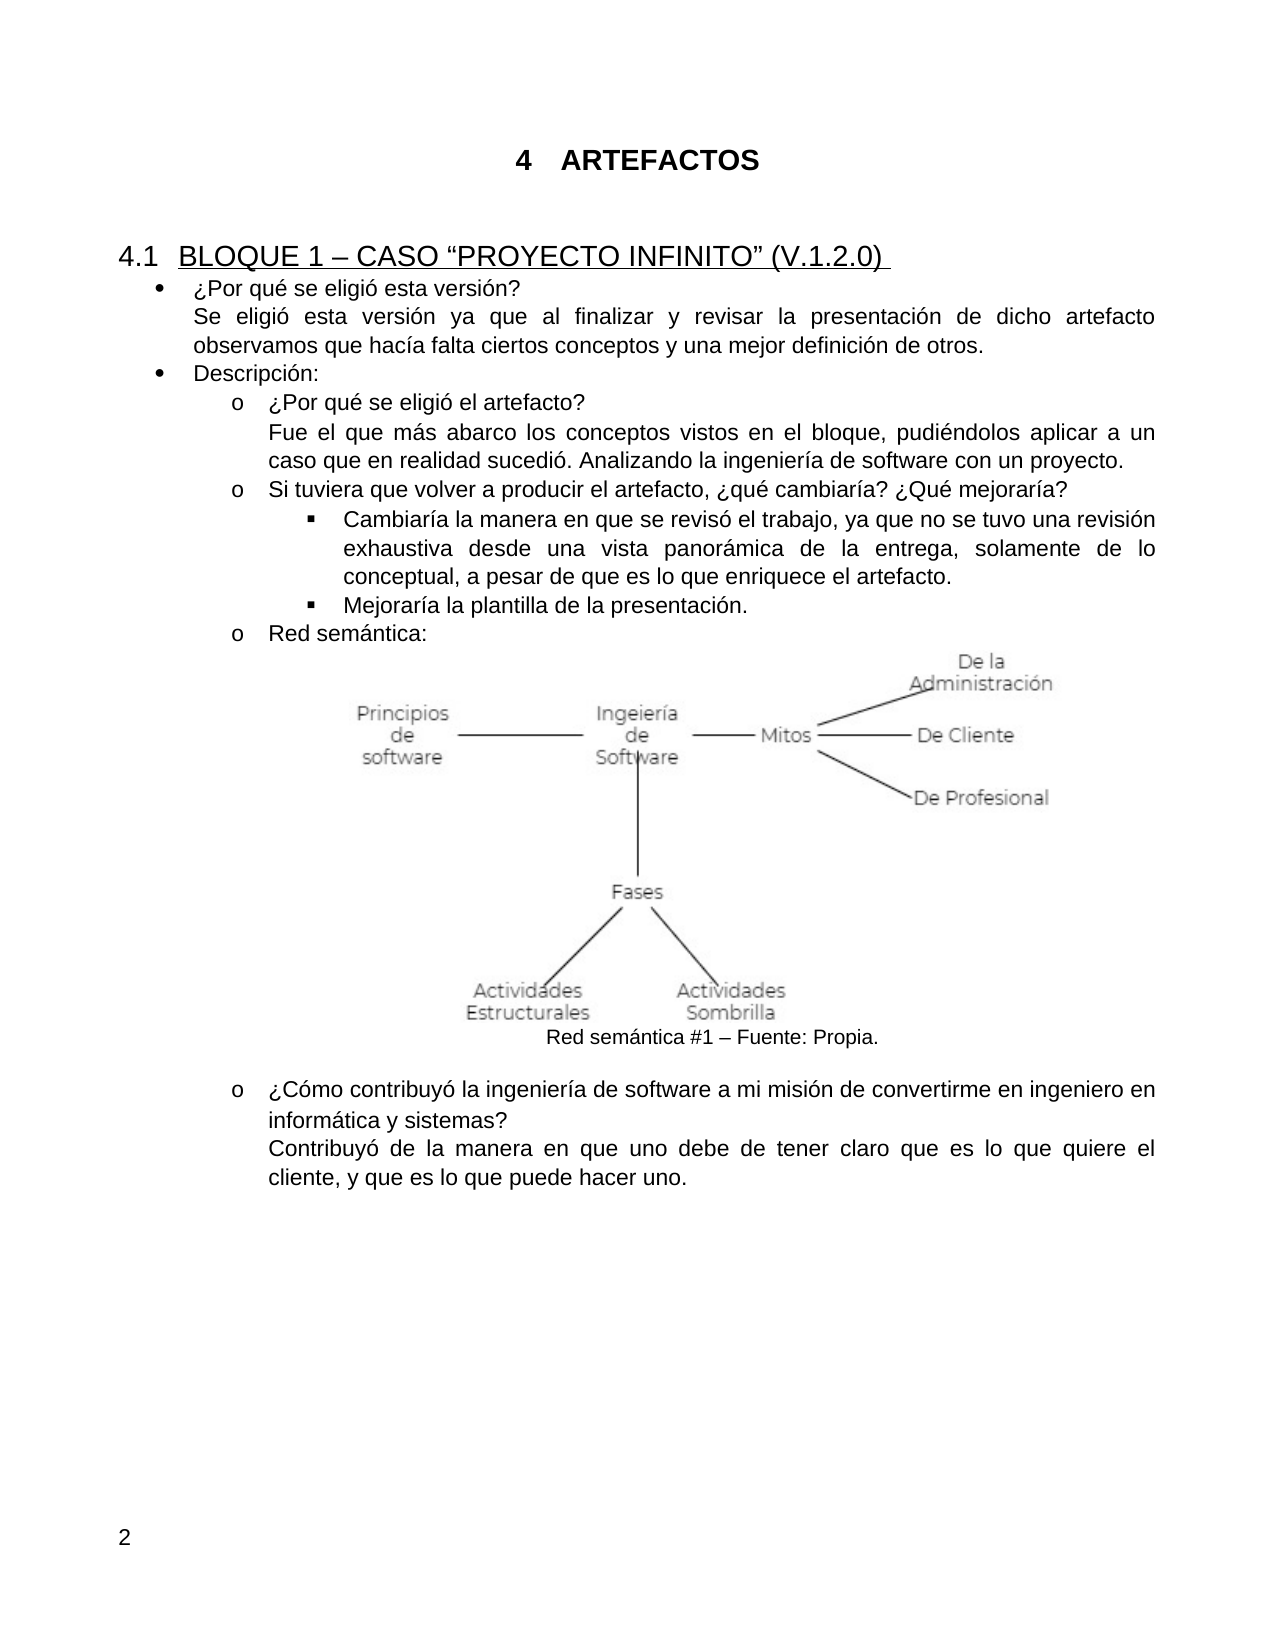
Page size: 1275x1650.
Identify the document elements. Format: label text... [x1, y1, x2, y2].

list Descripción: [156, 360, 1157, 386]
list ¿Por qué se eligió esta versión? [156, 275, 1157, 301]
list ¿Por qué se eligió el artefacto? [231, 388, 1157, 417]
list Se eligió esta versión ya que al finalizar y revisar la presentación de dicho artefacto observamos que hacía falta ciertos conceptos y una mejor definición de otros. [193, 303, 1157, 358]
list Contribuyó de la manera en que uno debe de tener claro que es lo que quiere el cliente, y que es lo que puede hacer uno. [268, 1135, 1157, 1190]
list Red semántica #1 – Fuente: Propia. [268, 1024, 1157, 1048]
list Si tuviera que volver a producir el artefacto, ¿qué cambiaría? ¿Qué mejoraría? [231, 476, 1157, 504]
list Red semántica: [231, 620, 1157, 648]
picture [348, 650, 1077, 1023]
subtitle ARTEFACTOS [118, 143, 1157, 177]
subtitle BLOQUE 1 – CASO “PROYECTO INFINITO” (v.1.2.0) [118, 238, 1157, 272]
list Cambiaría la manera en que se revisó el trabajo, ya que no se tuvo una revisión exhaustiva desde una vista panorámica de la entrega, solamente de lo conceptual, a pesar de que es lo que enriquece el artefacto. [306, 506, 1157, 589]
list Fue el que más abarco los conceptos vistos en el bloque, pudiéndolos aplicar a un caso que en realidad sucedió. Analizando la ingeniería de software con un proyecto. [268, 419, 1157, 474]
list ¿Cómo contribuyó la ingeniería de software a mi misión de convertirme en ingeniero en informática y sistemas? [231, 1076, 1157, 1133]
list Mejoraría la plantilla de la presentación. [306, 592, 1157, 618]
